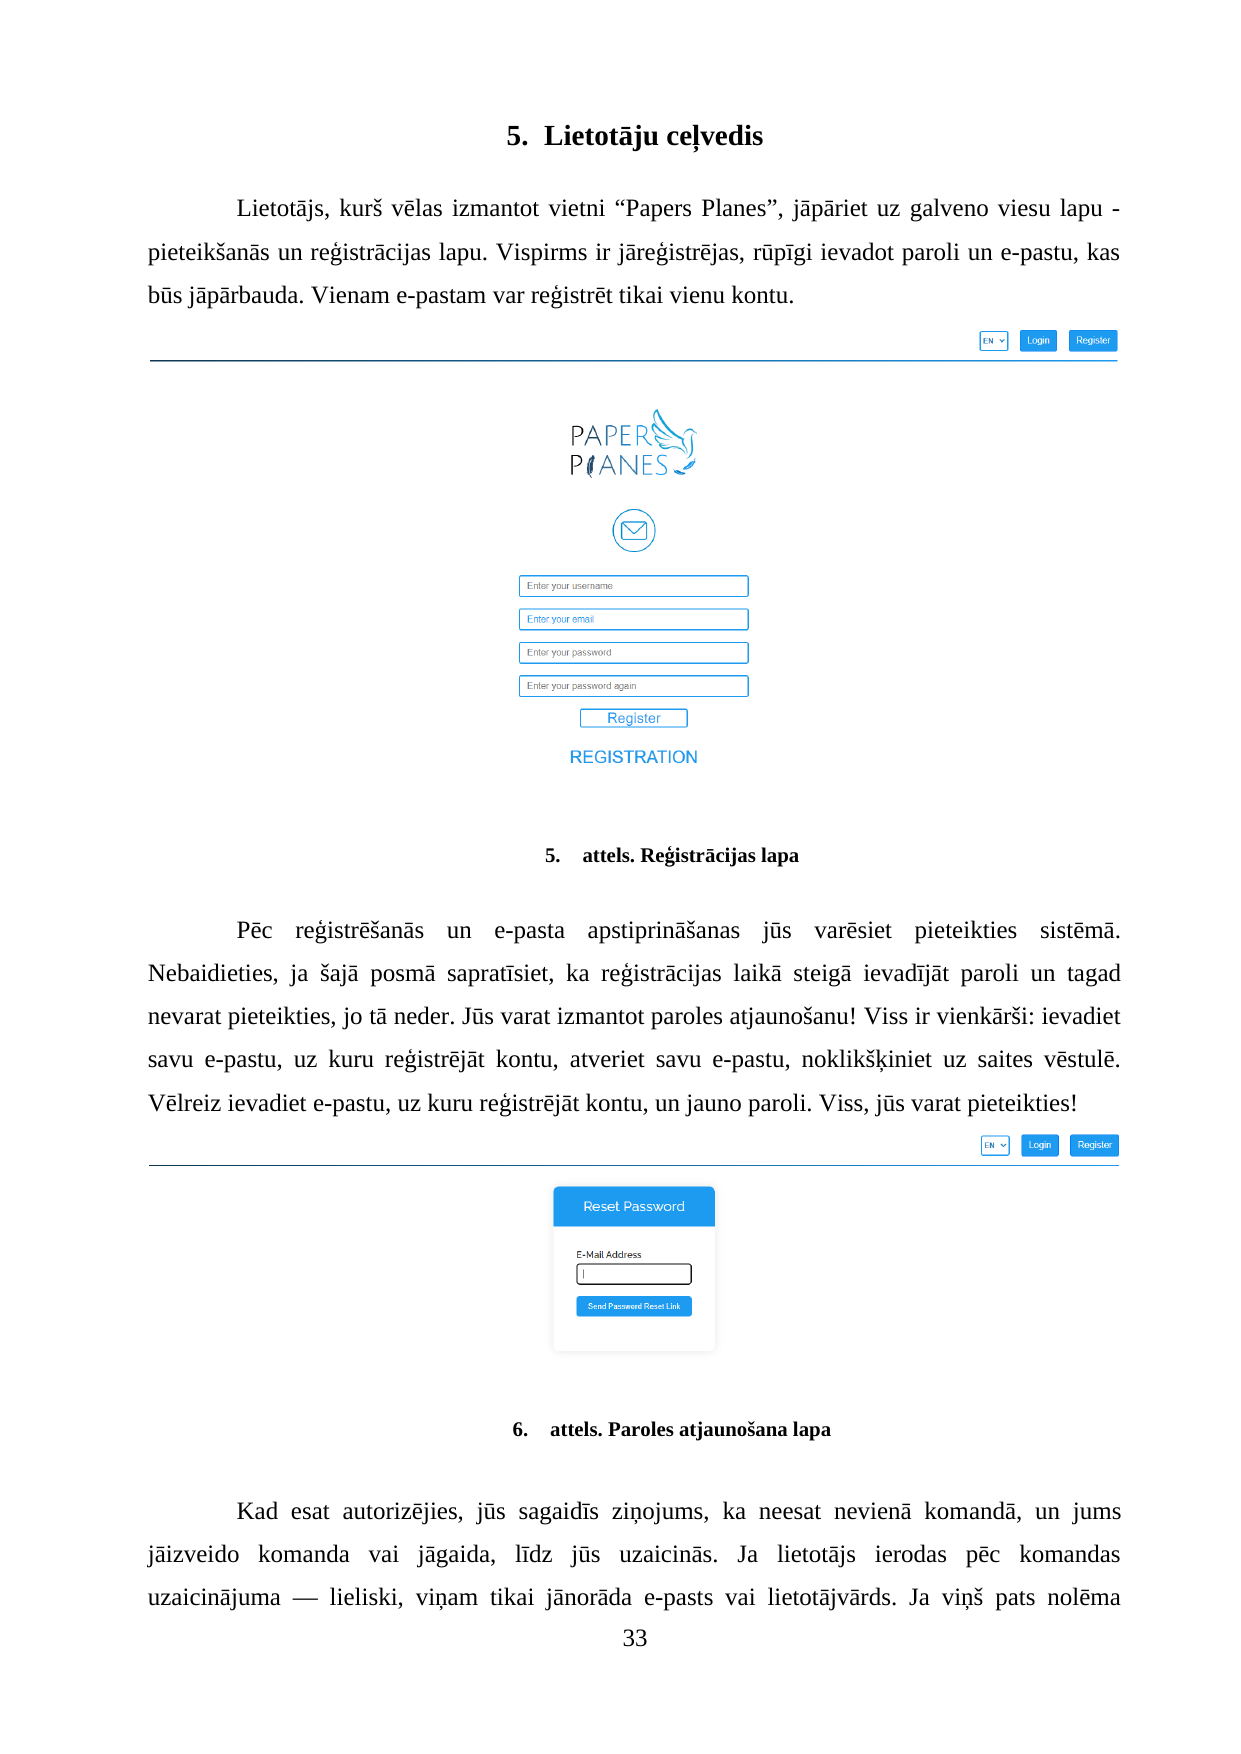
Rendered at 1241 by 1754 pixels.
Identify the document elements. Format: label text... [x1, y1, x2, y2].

picture [147, 1130, 1123, 1403]
subtitle Lietotāju ceļvedis [148, 118, 1122, 152]
picture [147, 322, 1123, 829]
text Lietotājs, kurš vēlas izmantot vietni “Papers Planes”, jāpāriet uz galveno viesu lapu - pieteikšanās un reģistrācijas lapu. Vispirms ir jāreģistrējas, rūpīgi ievadot paroli un e-pastu, kas būs jāpārbauda. Vienam e-pastam var reģistrēt tikai vienu kontu. [148, 193, 1122, 308]
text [148, 1496, 1122, 1611]
list attels. Paroles atjaunošana lapa [222, 1417, 1122, 1441]
list attels. Reģistrācijas lapa [222, 843, 1122, 867]
text Pēc reģistrēšanās un e-pasta apstiprināšanas jūs varēsiet pieteikties sistēmā. Nebaidieties, ja šajā posmā sapratīsiet, ka reģistrācijas laikā steigā ievadījāt paroli un tagad nevarat pieteikties, jo tā neder. Jūs varat izmantot paroles atjaunošanu! Viss ir vienkārši: ievadiet savu e-pastu, uz kuru reģistrējāt kontu, atveriet savu e-pastu, noklikšķiniet uz saites vēstulē. Vēlreiz ievadiet e-pastu, uz kuru reģistrējāt kontu, un jauno paroli. Viss, jūs varat pieteikties! [148, 915, 1122, 1116]
